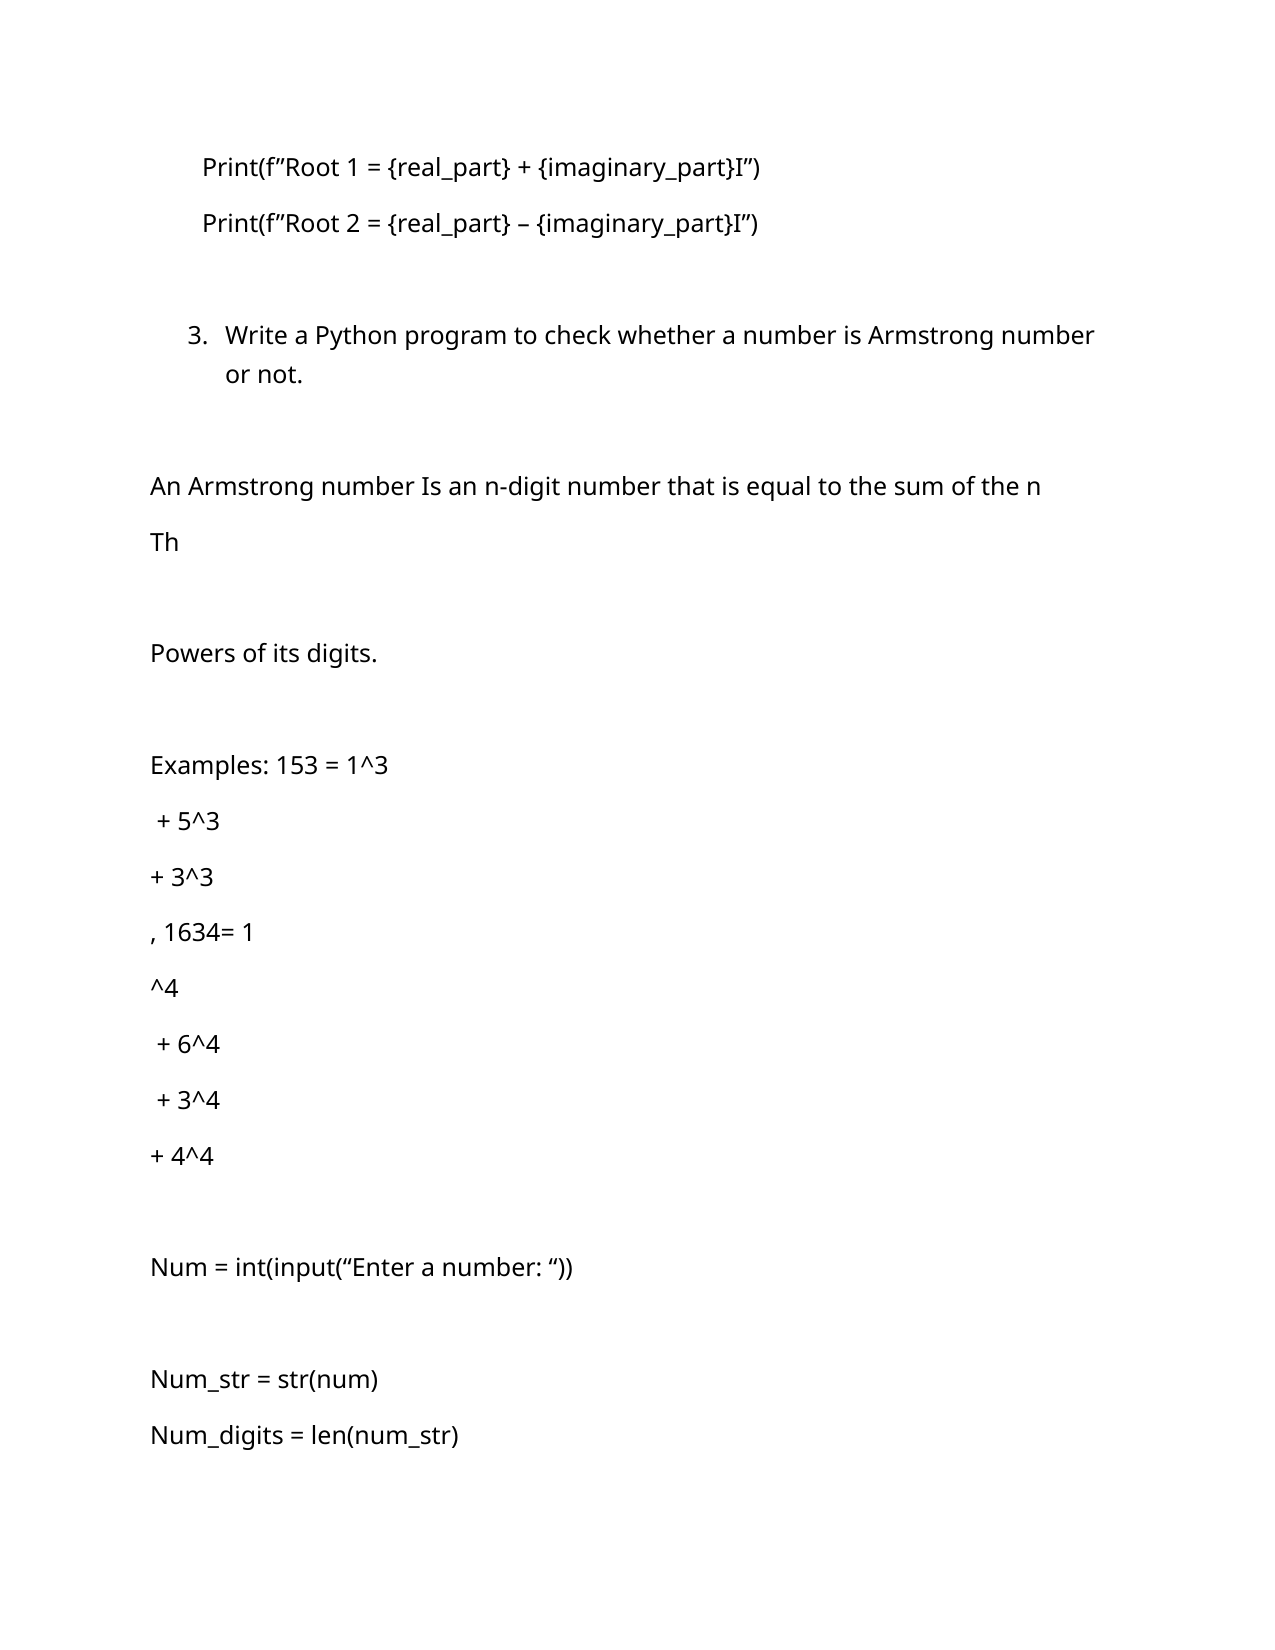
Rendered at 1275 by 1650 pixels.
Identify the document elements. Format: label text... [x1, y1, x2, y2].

text + 3^3 [150, 859, 1125, 893]
text Num = int(input(“Enter a number: “)) [150, 1250, 1125, 1284]
text Powers of its digits. [150, 636, 1125, 670]
text + 6^4 [150, 1027, 1125, 1061]
text , 1634= 1 [150, 915, 1125, 949]
text An Armstrong number Is an n-digit number that is equal to the sum of the n [150, 468, 1125, 502]
text + 3^4 [150, 1082, 1125, 1117]
text + 4^4 [150, 1138, 1125, 1172]
text Examples: 153 = 1^3 [150, 747, 1125, 782]
text + 5^3 [150, 803, 1125, 837]
text Num_str = str(num) [150, 1362, 1125, 1396]
text Th [150, 524, 1125, 558]
text ^4 [150, 971, 1125, 1005]
text Print(f”Root 1 = {real_part} + {imaginary_part}I”) [150, 150, 1125, 184]
list Write a Python program to check whether a number is Armstrong number or not. [187, 317, 1125, 391]
text Print(f”Root 2 = {real_part} – {imaginary_part}I”) [150, 206, 1125, 240]
text Num_digits = len(num_str) [150, 1417, 1125, 1452]
